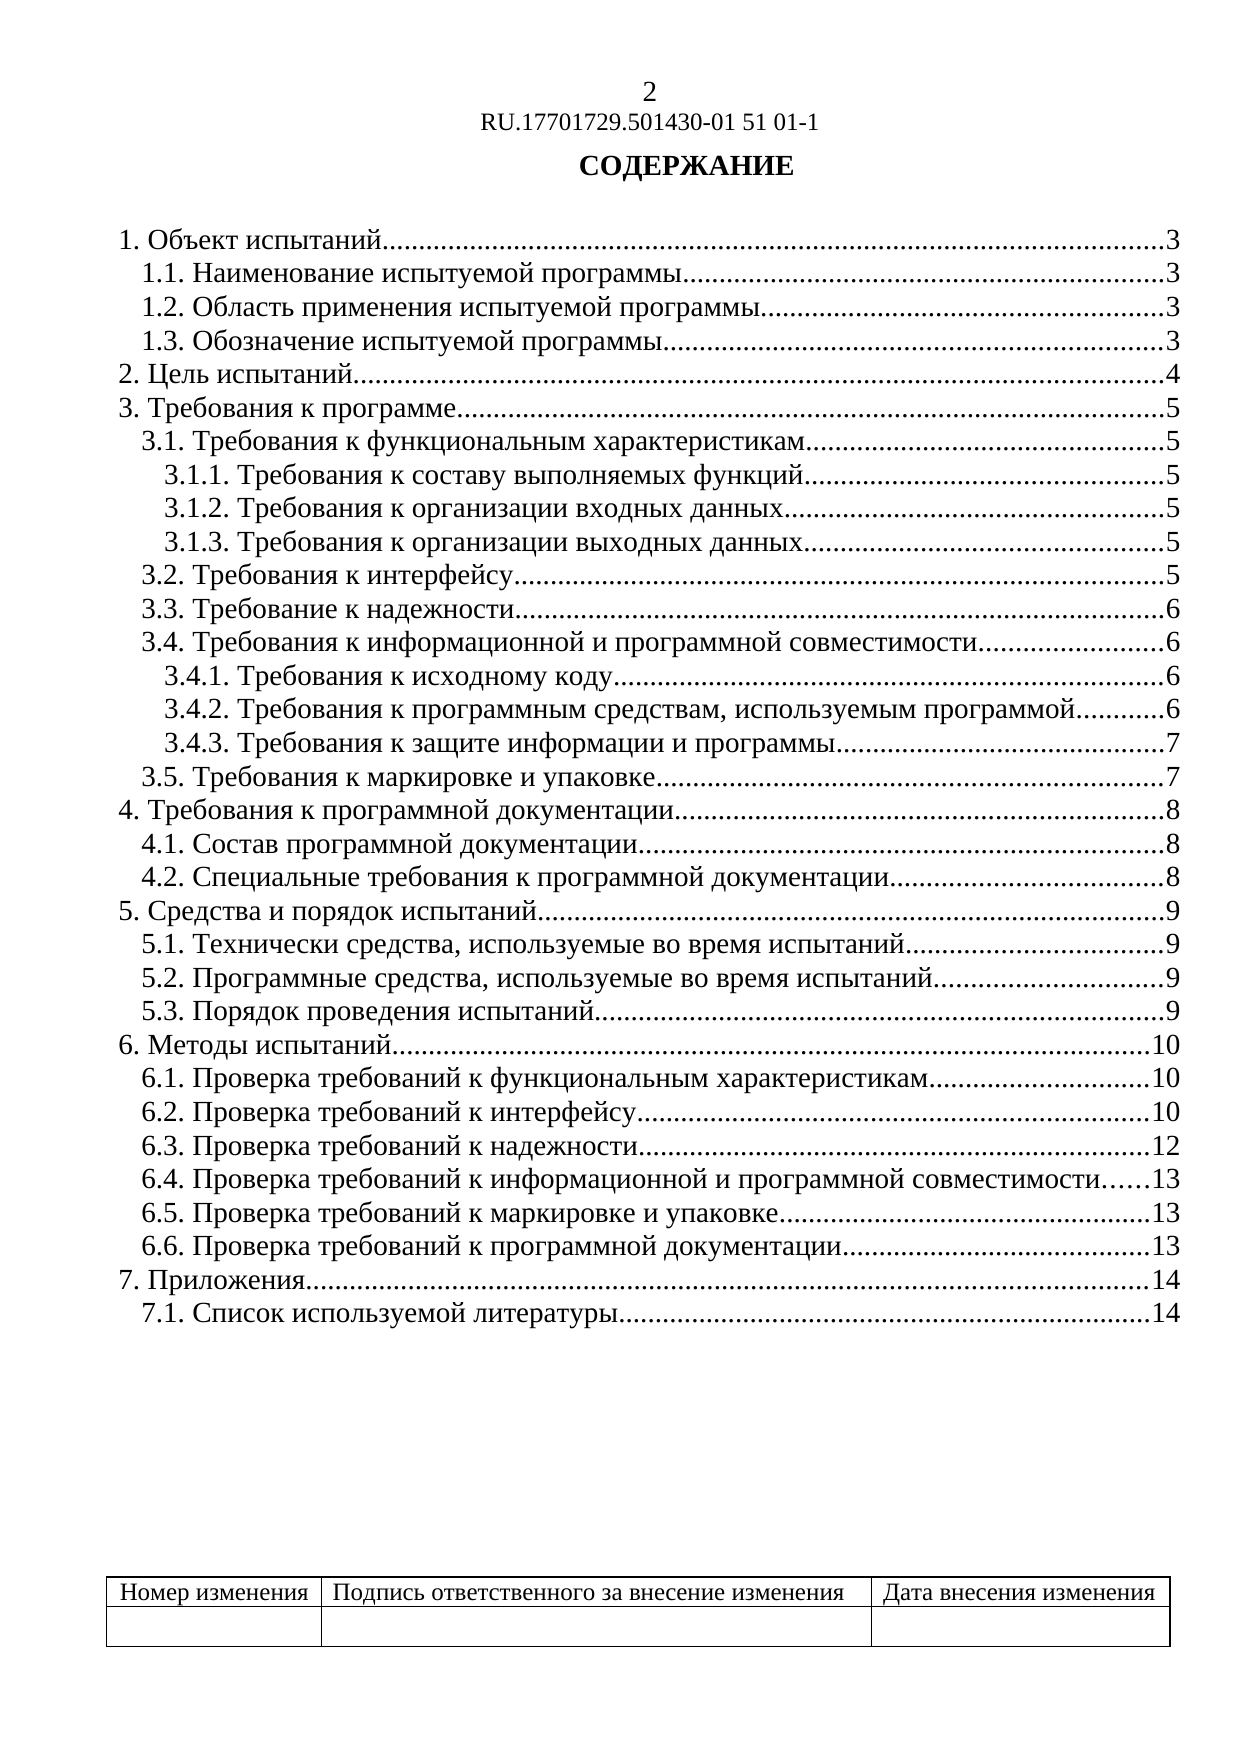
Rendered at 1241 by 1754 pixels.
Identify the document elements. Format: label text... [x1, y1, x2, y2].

text СОДЕРЖАНИЕ [118, 148, 1181, 181]
